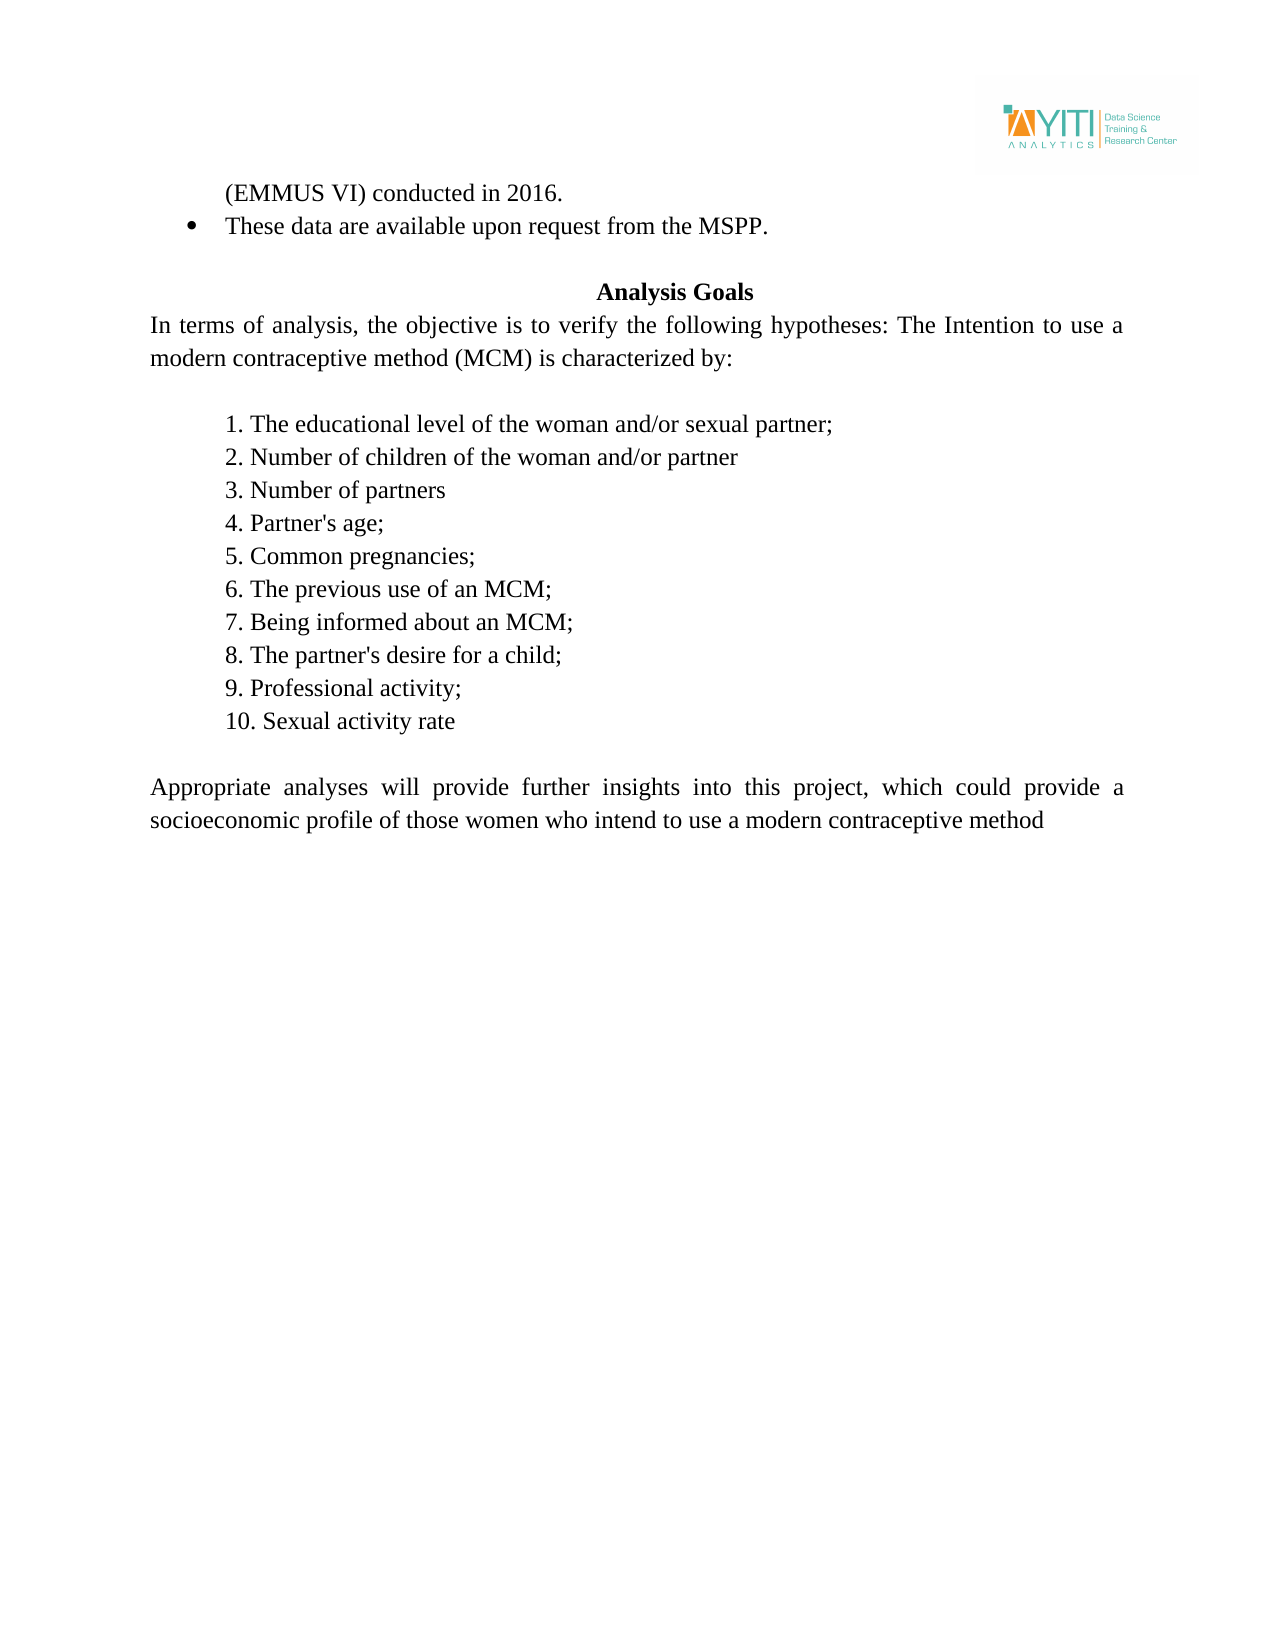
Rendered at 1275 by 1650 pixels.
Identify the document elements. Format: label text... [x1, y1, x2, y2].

list 2. Number of children of the woman and/or partner [225, 442, 1125, 471]
list 10. Sexual activity rate [225, 706, 1125, 735]
list These data are available upon request from the MSPP. [187, 211, 1125, 240]
text Appropriate analyses will provide further insights into this project, which could provide a socioeconomic profile of those women who intend to use a modern contraceptive method [150, 772, 1125, 834]
list 3. Number of partners [225, 475, 1125, 504]
list 8. The partner's desire for a child; [225, 640, 1125, 669]
list Analysis Goals [225, 277, 1125, 306]
list 1. The educational level of the woman and/or sexual partner; [225, 409, 1125, 438]
list (EMMUS VI) conducted in 2016. [225, 178, 1125, 207]
picture [975, 75, 1199, 175]
list 6. The previous use of an MCM; [225, 574, 1125, 603]
list 4. Partner's age; [225, 508, 1125, 537]
list 9. Professional activity; [225, 673, 1125, 702]
text In terms of analysis, the objective is to verify the following hypotheses: The Intention to use a modern contraceptive method (MCM) is characterized by: [150, 310, 1125, 372]
list 5. Common pregnancies; [225, 541, 1125, 570]
list 7. Being informed about an MCM; [225, 607, 1125, 636]
